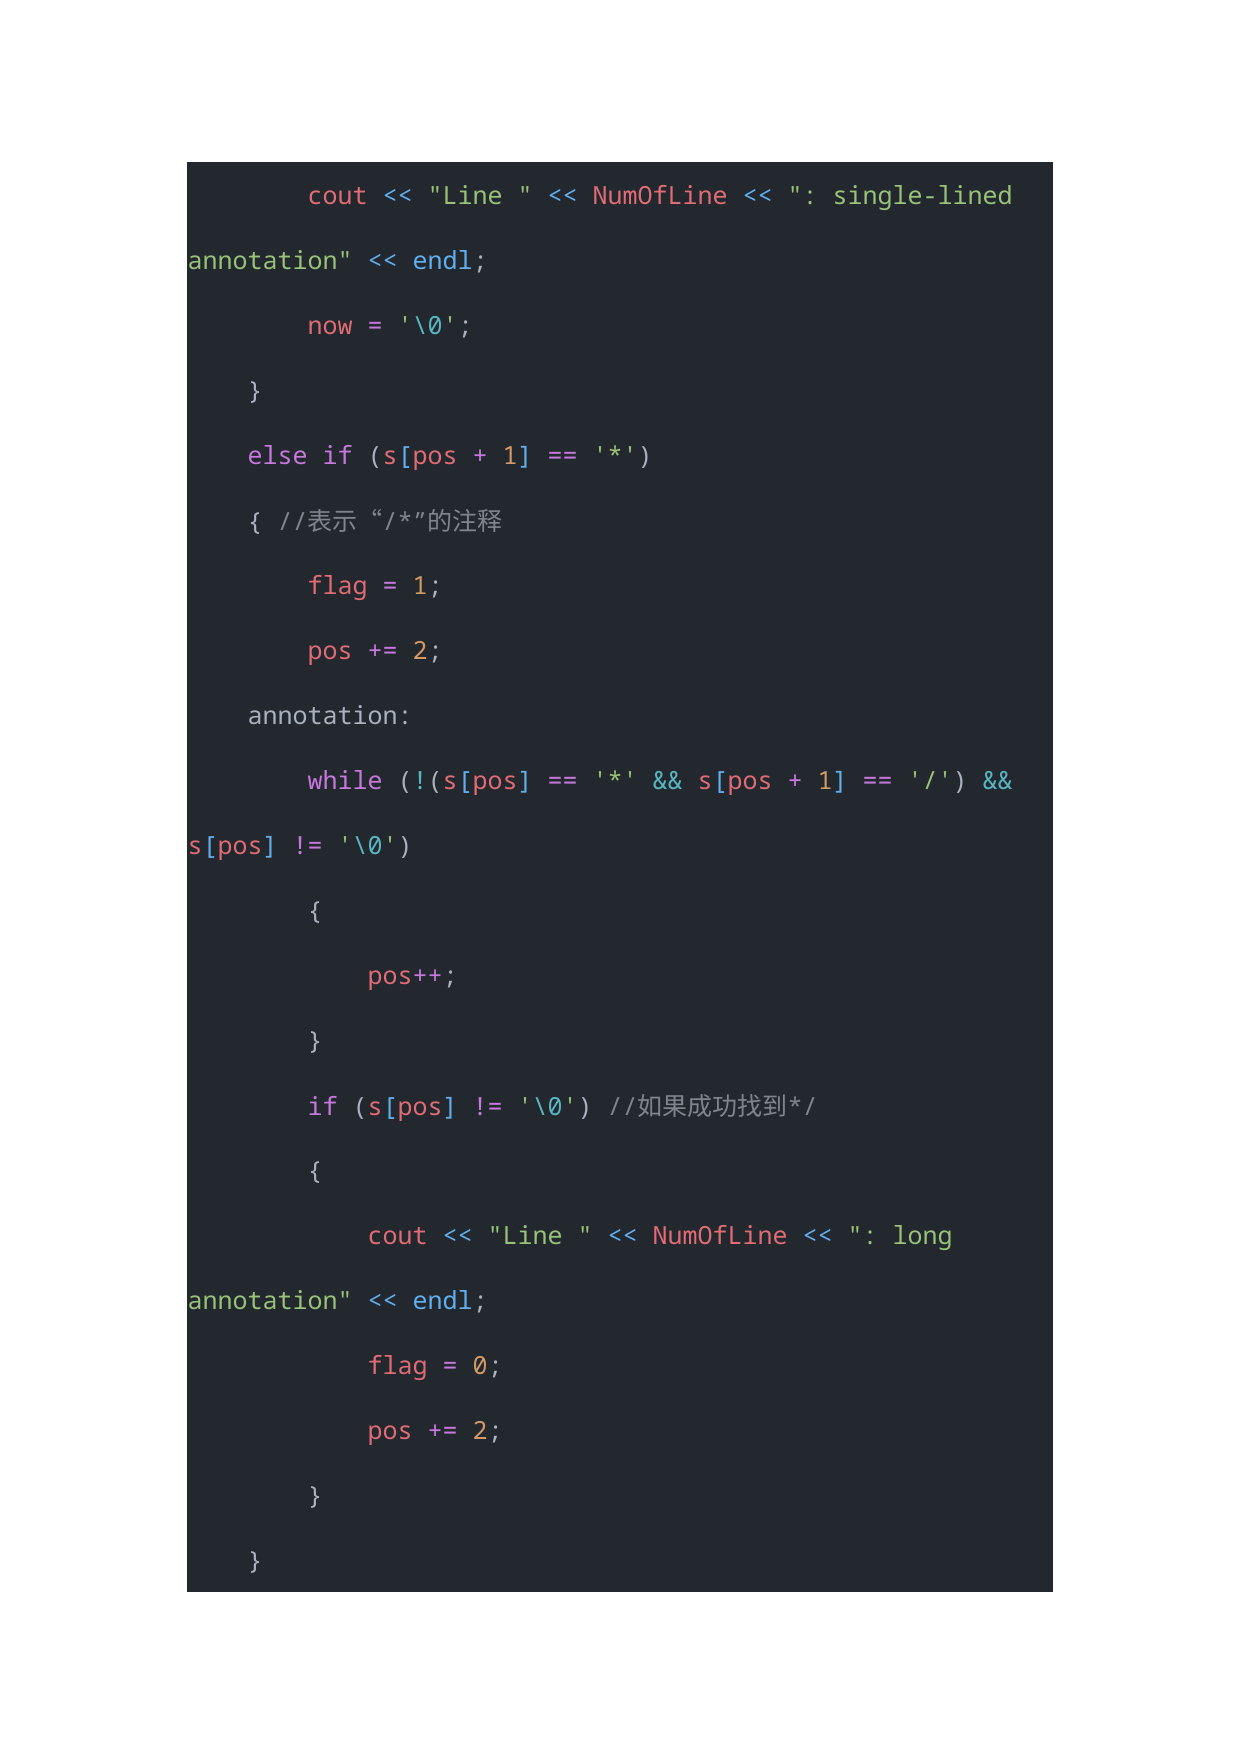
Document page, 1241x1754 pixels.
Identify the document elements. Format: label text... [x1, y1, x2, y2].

text cout << "Line " << NumOfLine << ": single-lined annotation" << endl; [187, 162, 1053, 292]
text } [187, 1462, 1053, 1527]
text while (!(s[pos] == '*' && s[pos + 1] == '/') && s[pos] != '\0') [187, 747, 1053, 877]
text if (s[pos] != '\0') //如果成功找到*/ [187, 1072, 1053, 1137]
text now = '\0'; [187, 292, 1053, 357]
text } [187, 357, 1053, 422]
text else if (s[pos + 1] == '*') [187, 422, 1053, 487]
text pos += 2; [187, 617, 1053, 682]
text { [187, 1137, 1053, 1202]
text flag = 0; [187, 1332, 1053, 1397]
text pos++; [187, 942, 1053, 1007]
text } [187, 1007, 1053, 1072]
text annotation: [187, 682, 1053, 747]
text { [187, 877, 1053, 942]
text flag = 1; [187, 552, 1053, 617]
text pos += 2; [187, 1397, 1053, 1462]
text cout << "Line " << NumOfLine << ": long annotation" << endl; [187, 1202, 1053, 1332]
text } [187, 1527, 1053, 1592]
text { //表示“/*”的注释 [187, 487, 1053, 552]
